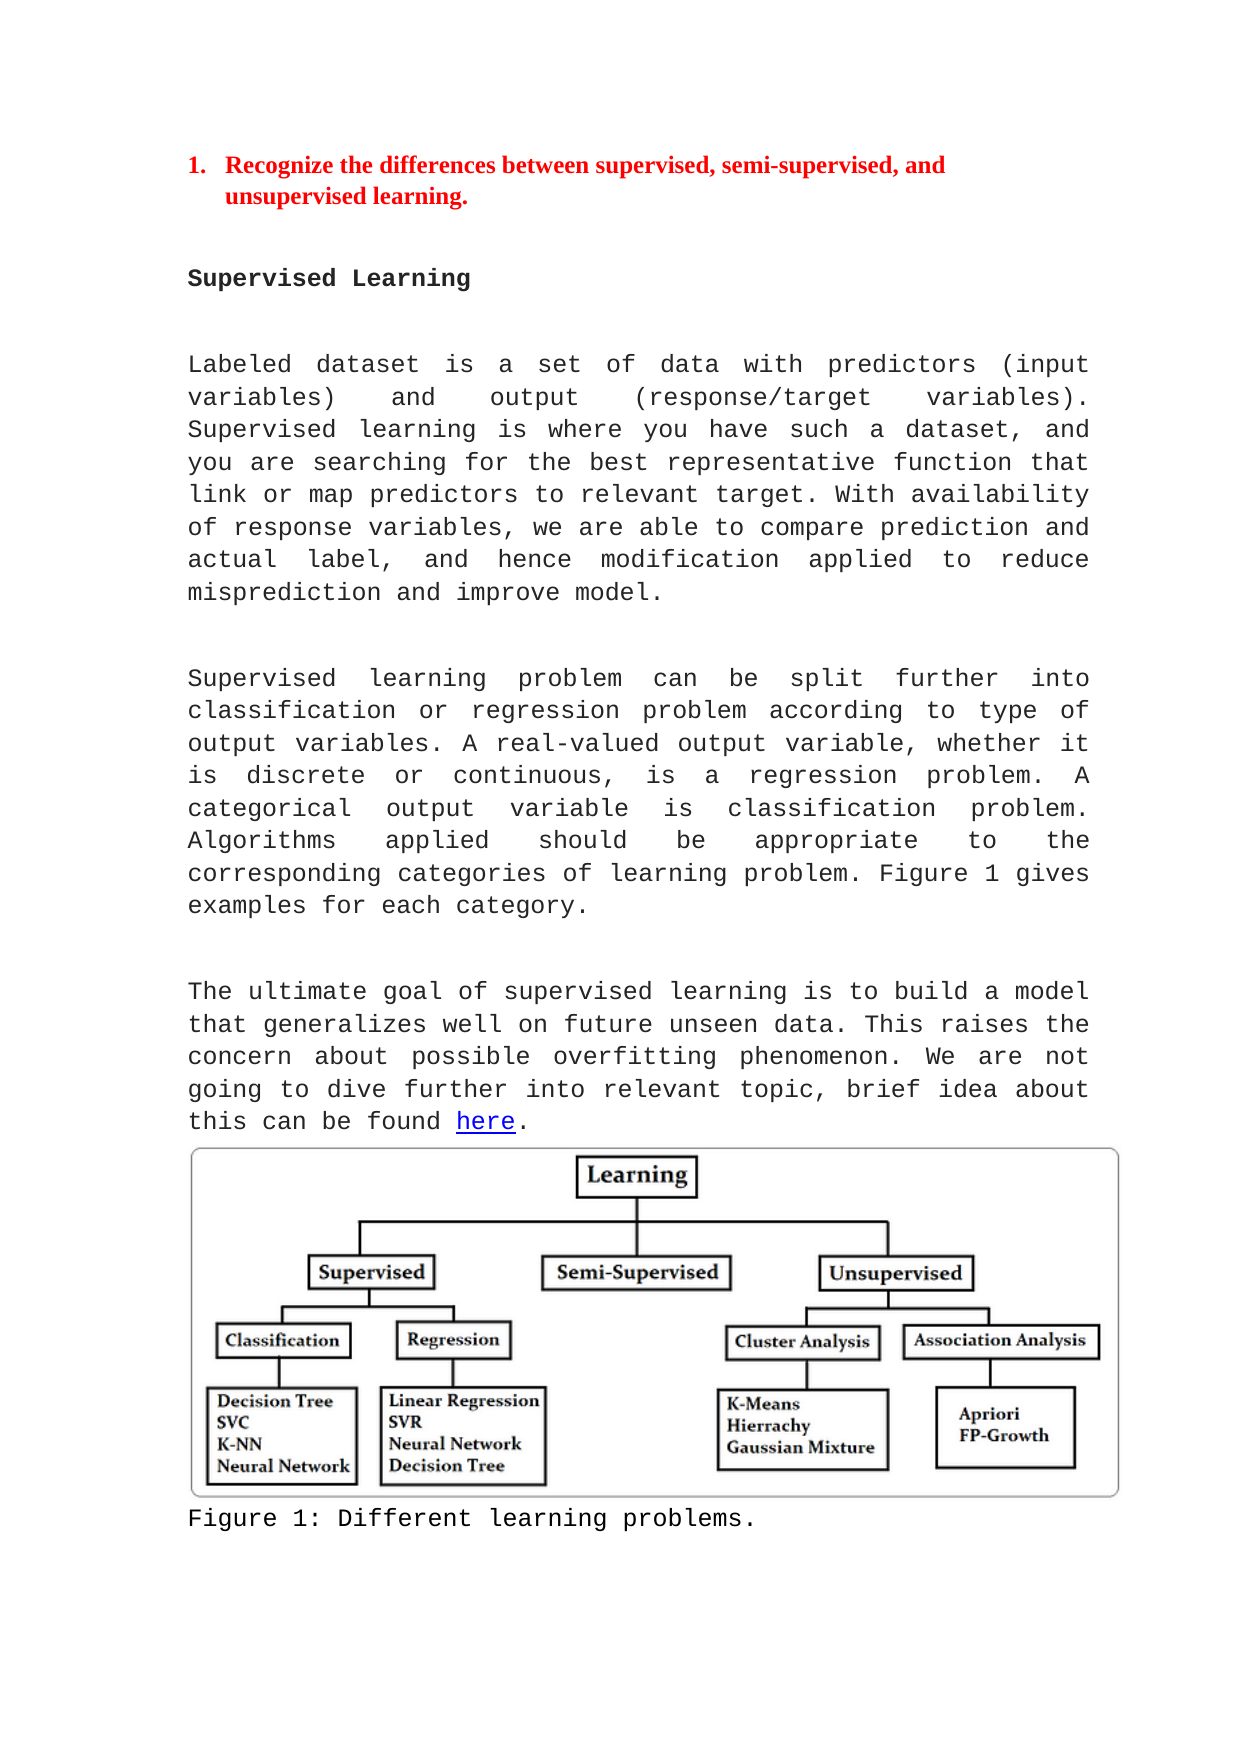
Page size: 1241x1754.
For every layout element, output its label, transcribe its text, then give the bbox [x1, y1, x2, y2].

text Supervised learning problem can be split further into classification or regression problem according to type of output variables. A real-valued output variable, whether it is discrete or continuous, is a regression problem. A categorical output variable is classification problem. Algorithms applied should be appropriate to the corresponding categories of learning problem. Figure 1 gives examples for each category. [187, 665, 1090, 921]
text Labeled dataset is a set of data with predictors (input variables) and output (response/target variables). Supervised learning is where you have such a dataset, and you are searching for the best representative function that link or map predictors to relevant target. With availability of response variables, we are able to compare prediction and actual label, and hence modification applied to reduce misprediction and improve model. [187, 352, 1090, 607]
text The ultimate goal of supervised learning is to build a model that generalizes well on future unseen data. This raises the concern about possible overfitting phenomenon. We are not going to dive further into relevant topic, brief idea about this can be found here. [187, 979, 1090, 1137]
text Supervised Learning [187, 266, 1090, 294]
text Figure 1: Different learning problems. [187, 1506, 1090, 1534]
list Recognize the differences between supervised, semi-supervised, and unsupervised learning. [187, 150, 1090, 210]
picture [187, 1141, 1125, 1502]
